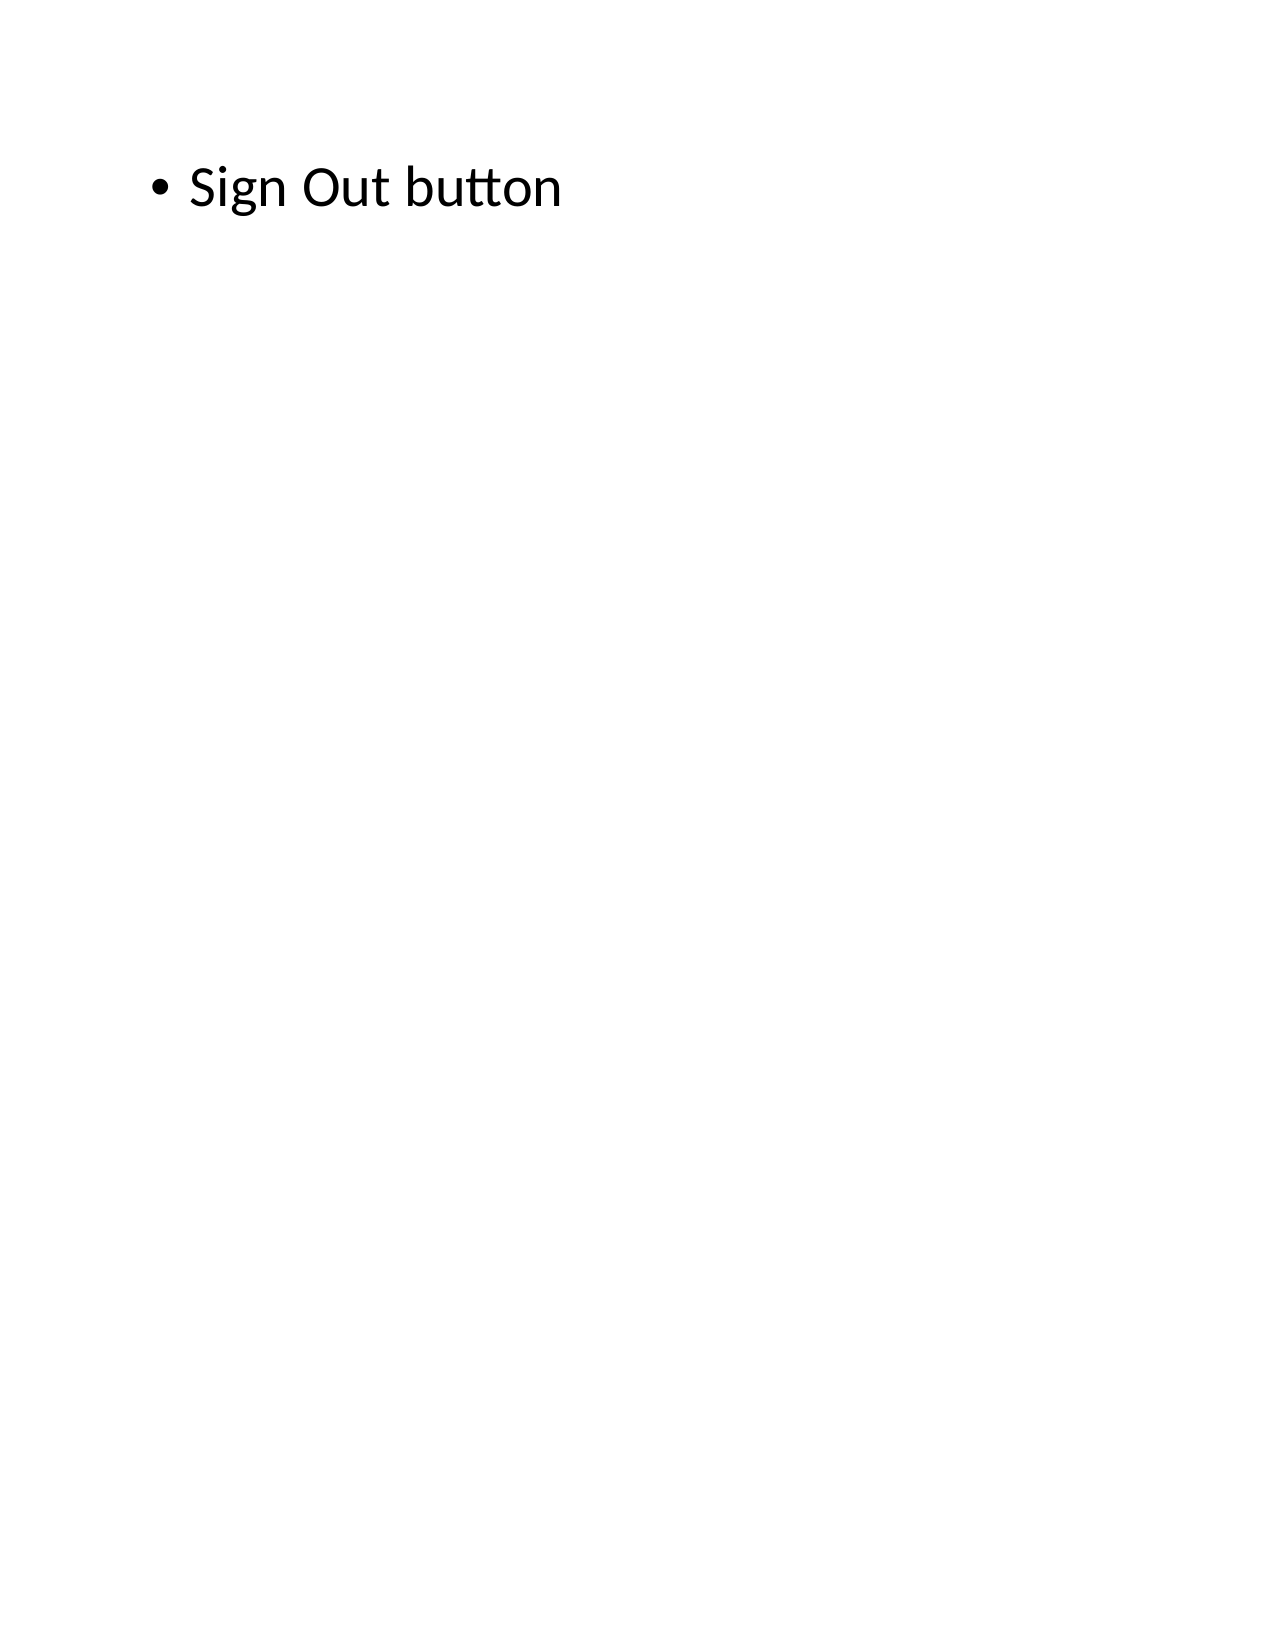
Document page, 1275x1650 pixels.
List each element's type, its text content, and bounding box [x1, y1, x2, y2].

text • Sign Out button [150, 150, 1125, 221]
